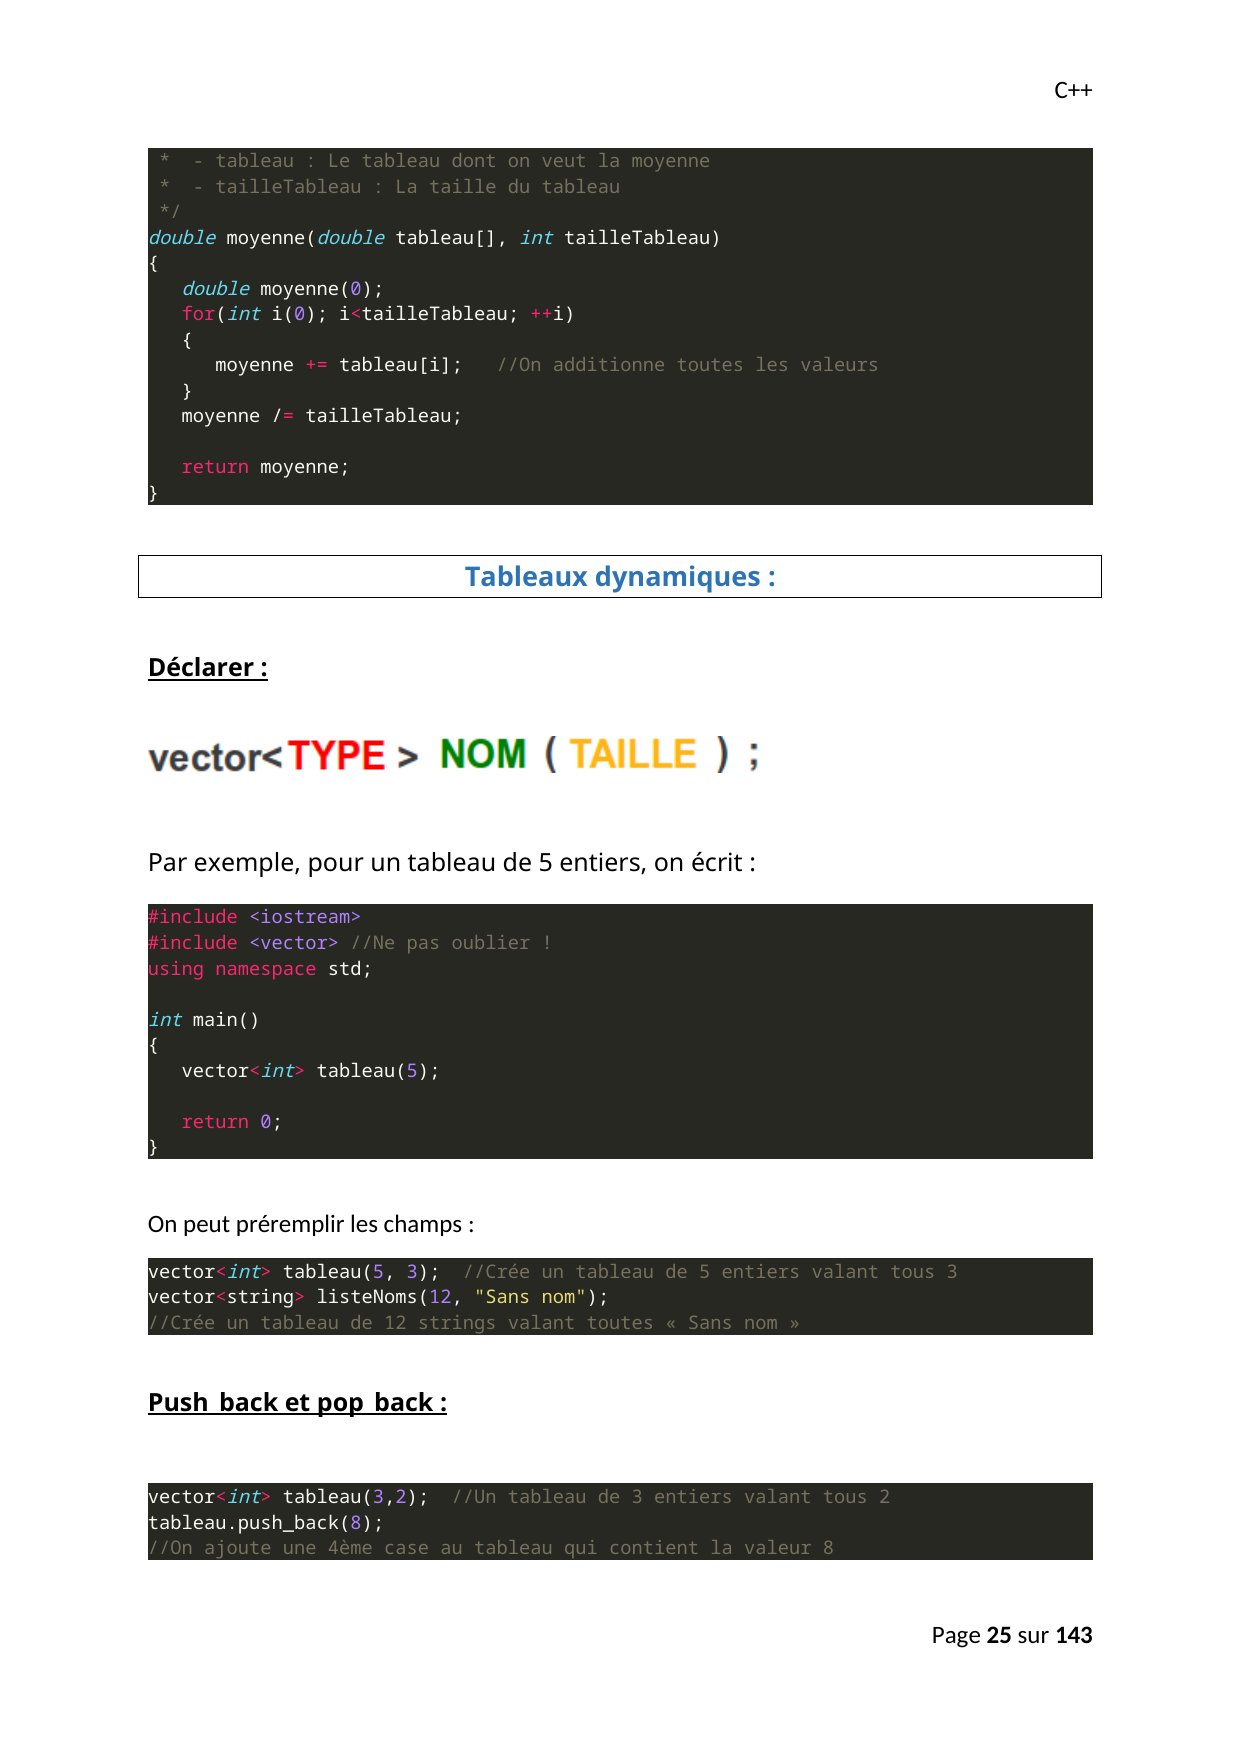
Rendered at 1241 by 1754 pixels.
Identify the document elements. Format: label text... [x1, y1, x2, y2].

text #include <iostream> [148, 904, 1093, 929]
text vector<int> tableau(5, 3); //Crée un tableau de 5 entiers valant tous 3 [148, 1258, 1093, 1284]
text //Crée un tableau de 12 strings valant toutes « Sans nom » [148, 1309, 1093, 1335]
text #include <vector> //Ne pas oublier ! [148, 929, 1093, 955]
text { [148, 1031, 1093, 1057]
text using namespace std; [148, 955, 1093, 980]
text for(int i(0); i<tailleTableau; ++i) [148, 301, 1093, 326]
picture [147, 736, 759, 773]
text //On ajoute une 4ème case au tableau qui contient la valeur 8 [148, 1534, 1093, 1560]
text On peut préremplir les champs : [148, 1208, 1093, 1239]
text double moyenne(double tableau[], int tailleTableau) [148, 224, 1093, 250]
text } [148, 1133, 1093, 1159]
text double moyenne(0); [148, 275, 1093, 301]
text moyenne += tableau[i]; //On additionne toutes les valeurs [148, 352, 1093, 377]
text * - tailleTableau : La taille du tableau [148, 173, 1093, 199]
subtitle Push_back et pop_back : [148, 1384, 1093, 1418]
text vector<int> tableau(5); [148, 1057, 1093, 1082]
text vector<int> tableau(3,2); //Un tableau de 3 entiers valant tous 2 [148, 1483, 1093, 1509]
text { [148, 250, 1093, 275]
text } [148, 479, 1093, 505]
text return moyenne; [148, 454, 1093, 479]
text int main() [148, 1006, 1093, 1031]
text } [148, 377, 1093, 403]
text { [148, 326, 1093, 352]
subtitle Déclarer : [148, 650, 1093, 684]
text * - tableau : Le tableau dont on veut la moyenne [148, 148, 1093, 173]
text moyenne /= tailleTableau; [148, 403, 1093, 428]
text vector<string> listeNoms(12, "Sans nom"); [148, 1284, 1093, 1309]
text tableau.push_back(8); [148, 1509, 1093, 1534]
text return 0; [148, 1108, 1093, 1133]
text */ [148, 199, 1093, 224]
text Par exemple, pour un tableau de 5 entiers, on écrit : [148, 841, 1093, 879]
subtitle Tableaux dynamiques : [139, 556, 1101, 597]
